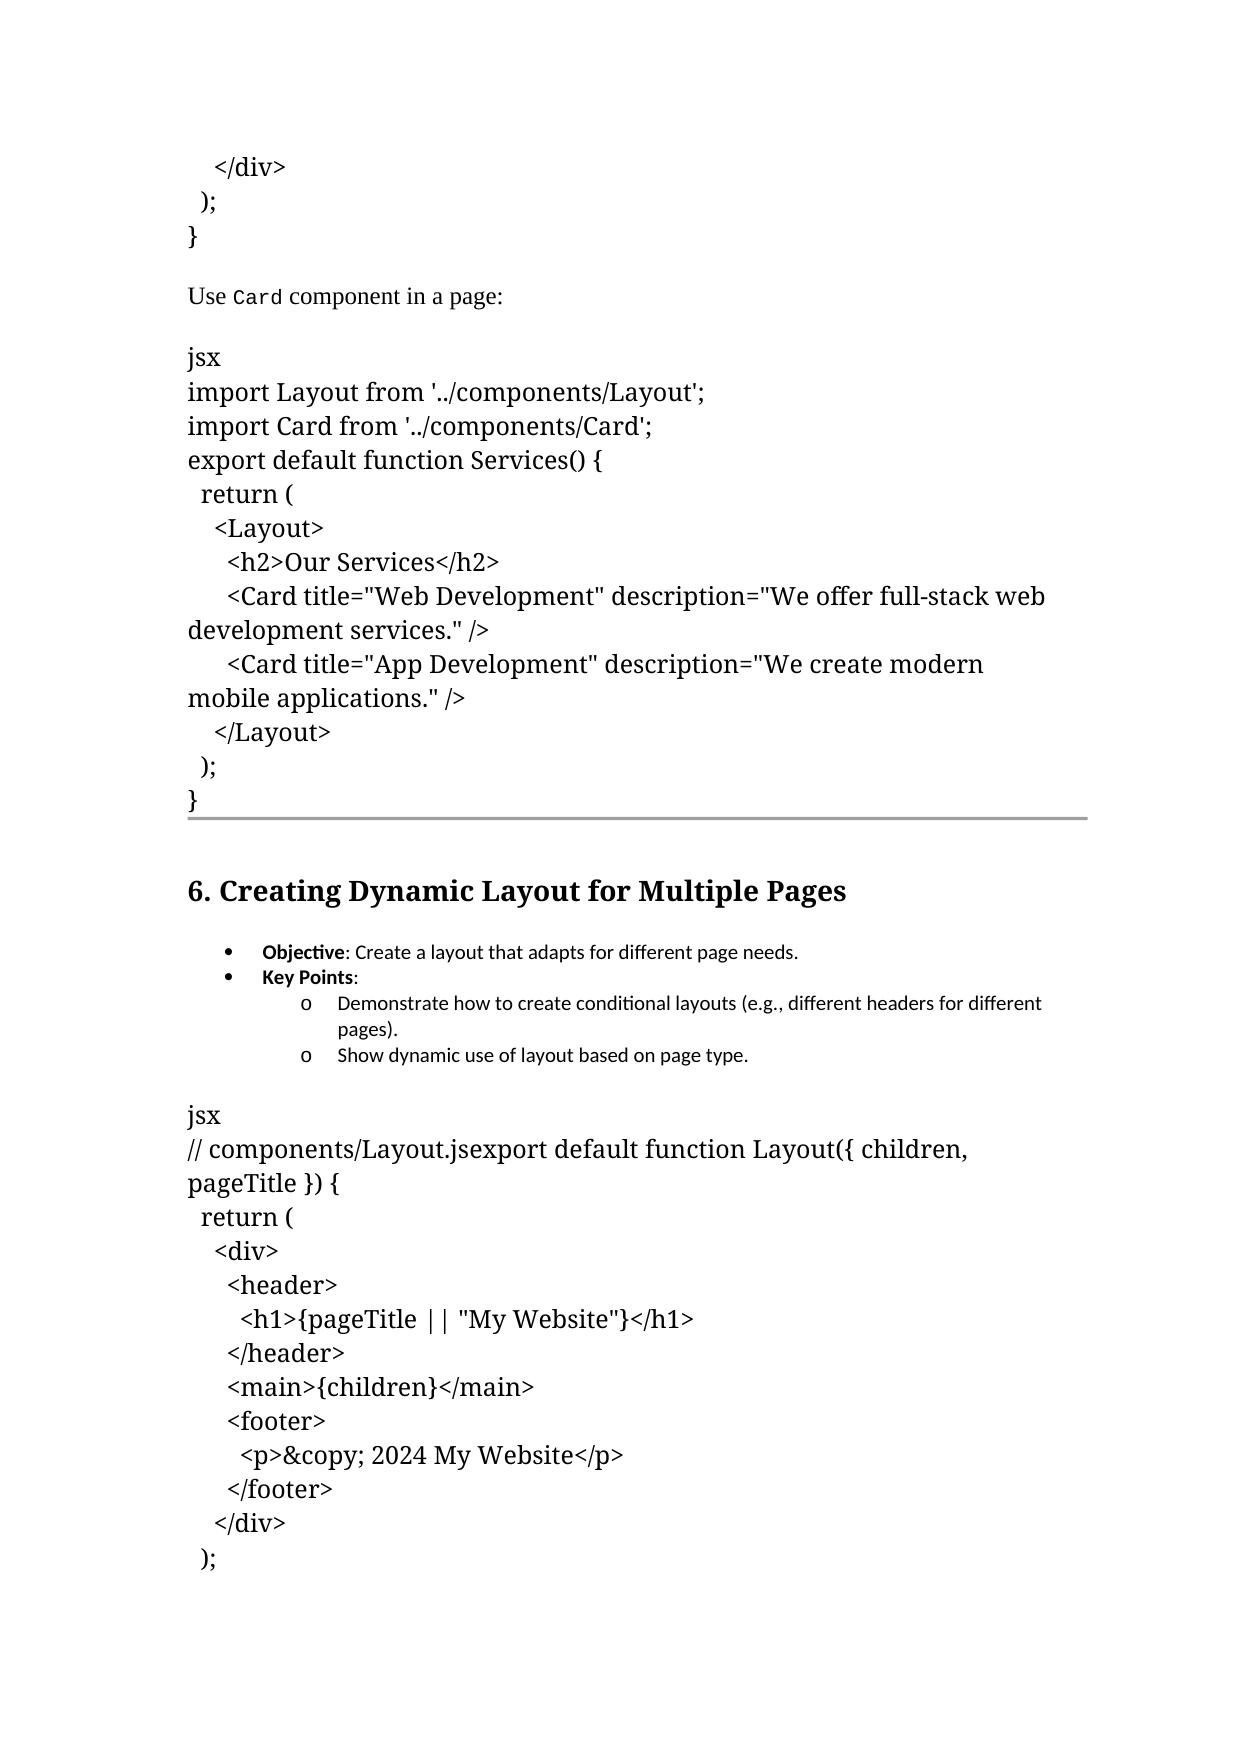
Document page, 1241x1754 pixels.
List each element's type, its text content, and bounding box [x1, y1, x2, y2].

text <Card title="App Development" description="We create modern mobile applications." /> [187, 647, 1053, 715]
text <main>{children}</main> [187, 1370, 1053, 1404]
text </footer> [187, 1472, 1053, 1506]
text </Layout> [187, 715, 1053, 749]
text <h1>{pageTitle || "My Website"}</h1> [187, 1302, 1053, 1336]
text jsx [187, 340, 1053, 374]
subtitle 6. Creating Dynamic Layout for Multiple Pages [187, 872, 1053, 910]
text Use Card component in a page: [187, 281, 1053, 311]
text jsx [187, 1097, 1053, 1131]
text export default function Services() { [187, 442, 1053, 476]
text </header> [187, 1336, 1053, 1370]
text <p>&copy; 2024 My Website</p> [187, 1438, 1053, 1472]
text <div> [187, 1234, 1053, 1268]
text return ( [187, 476, 1053, 510]
text <footer> [187, 1404, 1053, 1438]
list Show dynamic use of layout based on page type. [300, 1042, 1053, 1068]
text <Layout> [187, 510, 1053, 544]
text } [187, 218, 1053, 252]
text ); [187, 749, 1053, 783]
text </div> [187, 1506, 1053, 1540]
text </div> [187, 150, 1053, 184]
list Key Points: [225, 964, 1053, 990]
text ); [187, 184, 1053, 218]
text ); [187, 1540, 1053, 1574]
text // components/Layout.jsexport default function Layout({ children, pageTitle }) { [187, 1131, 1053, 1199]
text <header> [187, 1268, 1053, 1302]
text import Layout from '../components/Layout'; [187, 374, 1053, 408]
list Demonstrate how to create conditional layouts (e.g., different headers for different pages). [300, 990, 1053, 1042]
text <h2>Our Services</h2> [187, 544, 1053, 578]
text <Card title="Web Development" description="We offer full-stack web development services." /> [187, 578, 1053, 647]
text } [187, 783, 1053, 816]
list Objective: Create a layout that adapts for different page needs. [225, 939, 1053, 964]
text import Card from '../components/Card'; [187, 408, 1053, 442]
text return ( [187, 1199, 1053, 1234]
